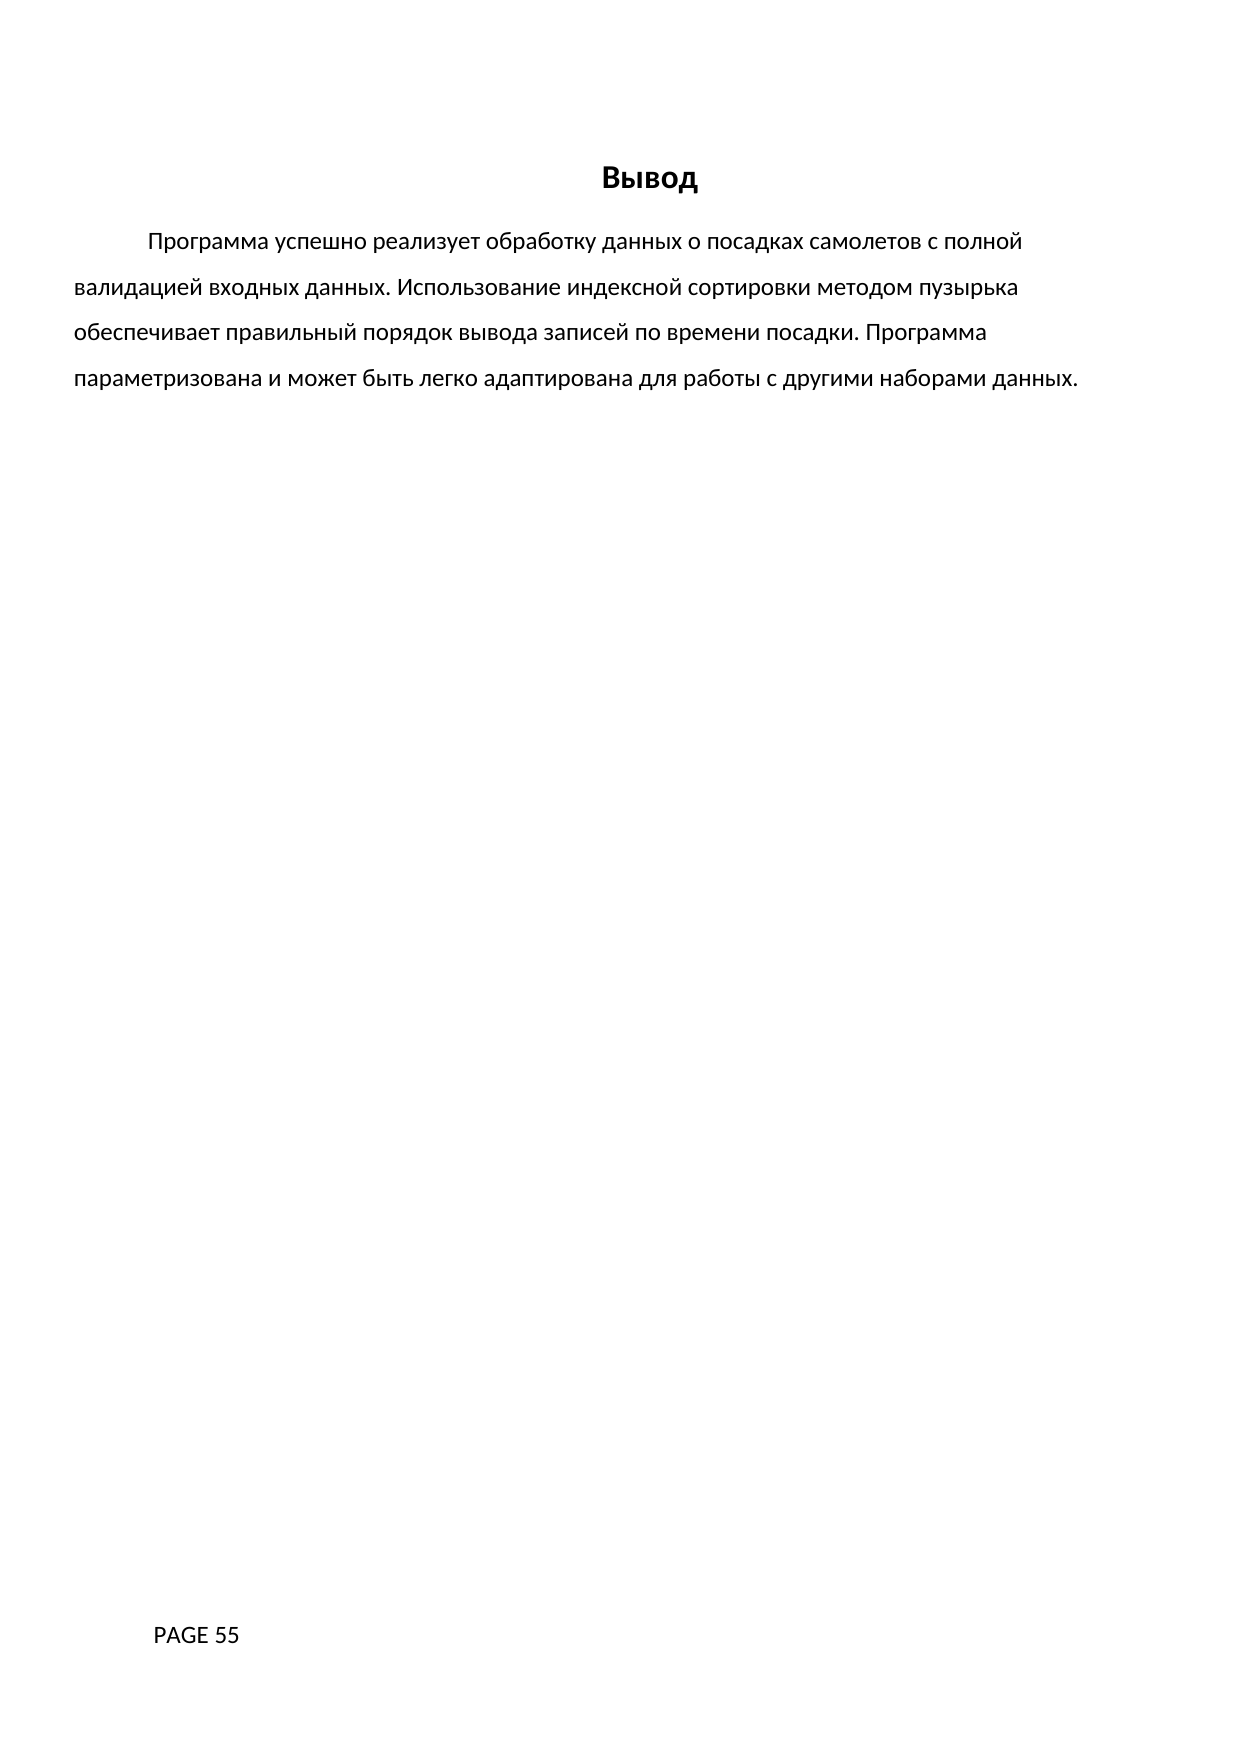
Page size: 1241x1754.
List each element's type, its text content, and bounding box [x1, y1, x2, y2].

subtitle Вывод [74, 156, 1152, 196]
text Программа успешно реализует обработку данных о посадках самолетов с полной валидацией входных данных. Использование индексной сортировки методом пузырька обеспечивает правильный порядок вывода записей по времени посадки. Программа параметризована и может быть легко адаптирована для работы с другими наборами данных. [74, 225, 1152, 393]
